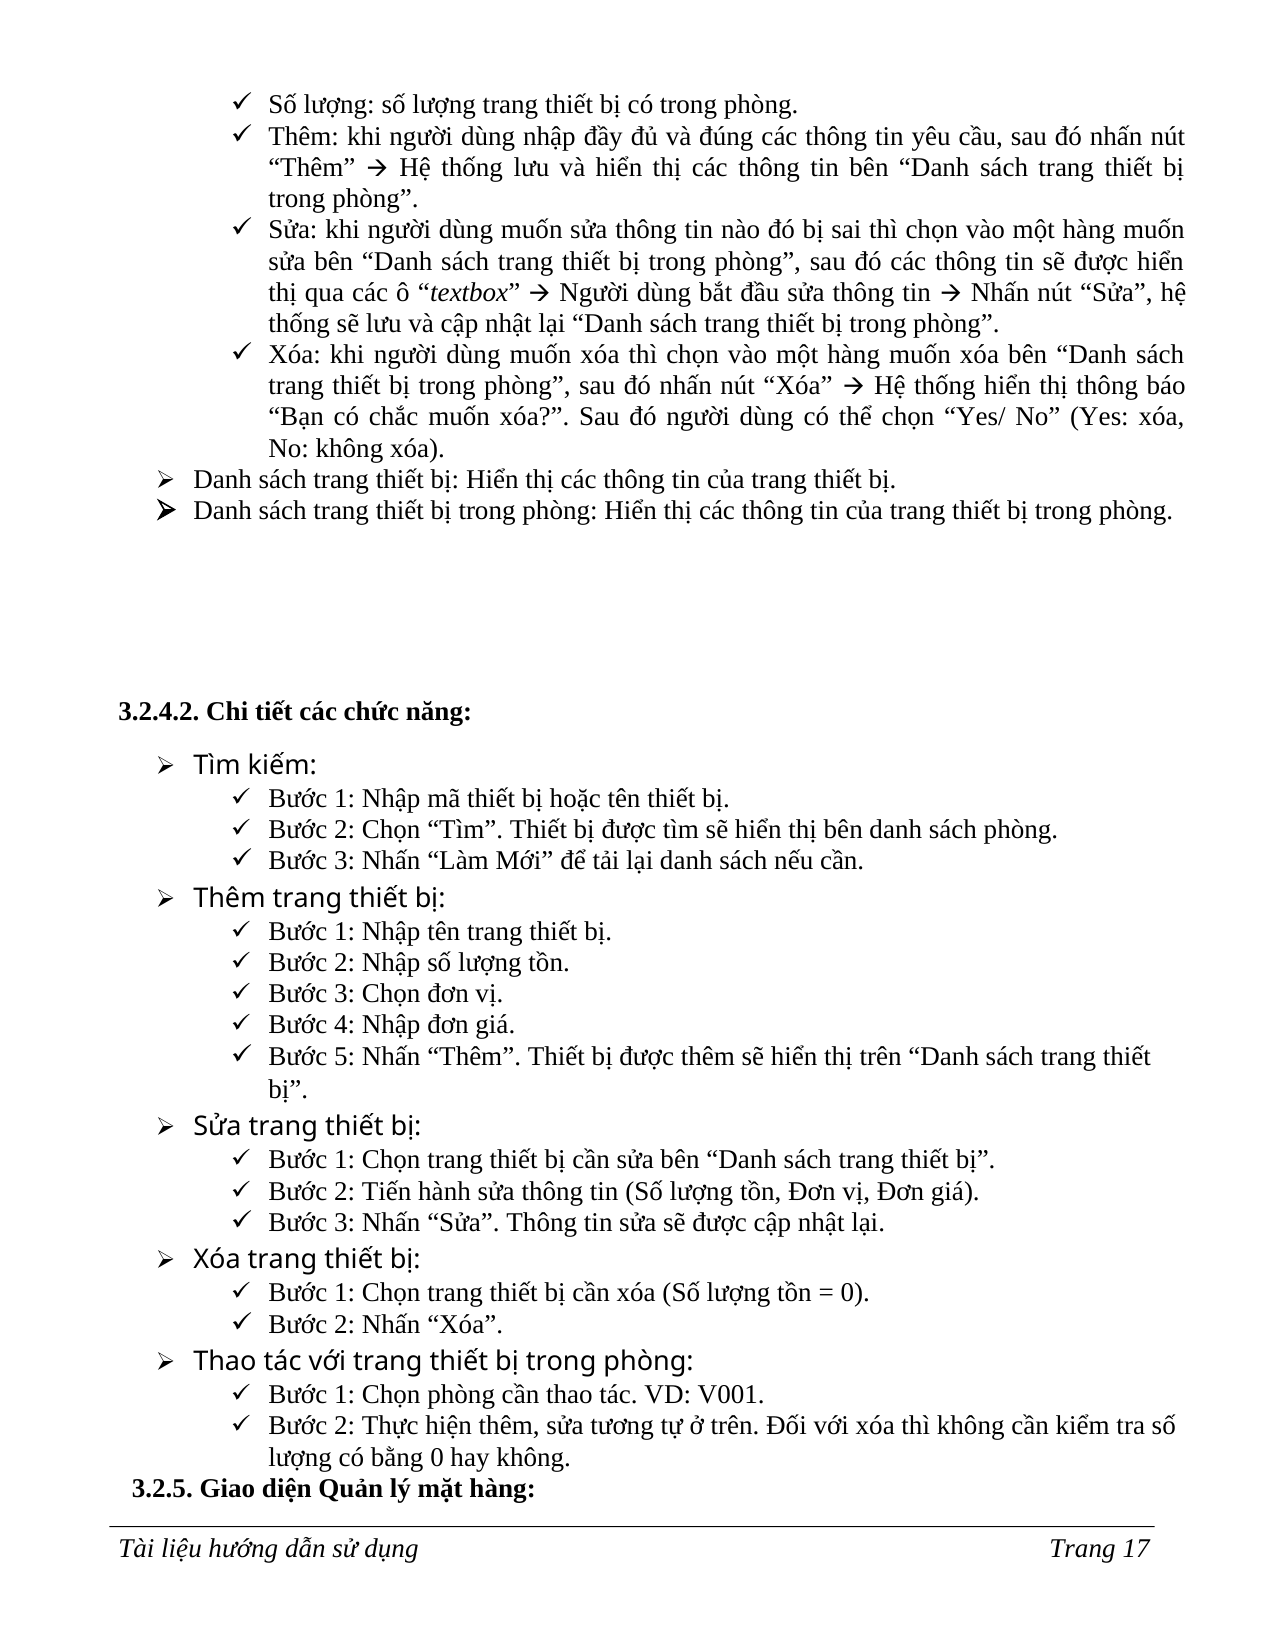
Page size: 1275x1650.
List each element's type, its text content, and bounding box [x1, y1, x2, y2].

list Bước 2: Chọn “Tìm”. Thiết bị được tìm sẽ hiển thị bên danh sách phòng. [231, 813, 1186, 844]
list Bước 1: Nhập tên trang thiết bị. [231, 915, 1186, 946]
list Bước 2: Thực hiện thêm, sửa tương tự ở trên. Đối với xóa thì không cần kiểm tra số lượng có bằng 0 hay không. [231, 1409, 1186, 1472]
text 3.2.5. Giao diện Quản lý mặt hàng: [118, 1472, 1186, 1503]
list Bước 3: Nhấn “Làm Mới” để tải lại danh sách nếu cần. [231, 844, 1186, 876]
list Thao tác với trang thiết bị trong phòng: [156, 1341, 1186, 1378]
list Bước 5: Nhấn “Thêm”. Thiết bị được thêm sẽ hiển thị trên “Danh sách trang thiết bị”. [231, 1039, 1186, 1104]
list Bước 1: Chọn trang thiết bị cần sửa bên “Danh sách trang thiết bị”. [231, 1144, 1186, 1175]
list Bước 2: Tiến hành sửa thông tin (Số lượng tồn, Đơn vị, Đơn giá). [231, 1175, 1186, 1206]
list Xóa: khi người dùng muốn xóa thì chọn vào một hàng muốn xóa bên “Danh sách trang thiết bị trong phòng”, sau đó nhấn nút “Xóa” Hệ thống hiển thị thông báo “Bạn có chắc muốn xóa?”. Sau đó người dùng có thể chọn “Yes/ No” (Yes: xóa, No: không xóa). [231, 338, 1186, 463]
list Bước 3: Nhấn “Sửa”. Thông tin sửa sẽ được cập nhật lại. [231, 1206, 1186, 1237]
list Sửa: khi người dùng muốn sửa thông tin nào đó bị sai thì chọn vào một hàng muốn sửa bên “Danh sách trang thiết bị trong phòng”, sau đó các thông tin sẽ được hiển thị qua các ô “textbox” Người dùng bắt đầu sửa thông tin Nhấn nút “Sửa”, hệ thống sẽ lưu và cập nhật lại “Danh sách trang thiết bị trong phòng”. [231, 213, 1186, 338]
list Thêm trang thiết bị: [156, 878, 1186, 915]
list Thêm: khi người dùng nhập đầy đủ và đúng các thông tin yêu cầu, sau đó nhấn nút “Thêm” Hệ thống lưu và hiển thị các thông tin bên “Danh sách trang thiết bị trong phòng”. [231, 120, 1186, 213]
list Số lượng: số lượng trang thiết bị có trong phòng. [231, 89, 1186, 120]
list Bước 2: Nhấn “Xóa”. [231, 1308, 1186, 1339]
list Bước 3: Chọn đơn vị. [231, 977, 1186, 1008]
list Xóa trang thiết bị: [156, 1240, 1186, 1277]
text 3.2.4.2. Chi tiết các chức năng: [118, 695, 1186, 726]
list Bước 2: Nhập số lượng tồn. [231, 946, 1186, 977]
list Sửa trang thiết bị: [156, 1107, 1186, 1144]
list Bước 1: Nhập mã thiết bị hoặc tên thiết bị. [231, 782, 1186, 813]
list Bước 1: Chọn trang thiết bị cần xóa (Số lượng tồn = 0). [231, 1277, 1186, 1308]
list Bước 1: Chọn phòng cần thao tác. VD: V001. [231, 1378, 1186, 1409]
list Danh sách trang thiết bị trong phòng: Hiển thị các thông tin của trang thiết bị trong phòng. [156, 494, 1186, 525]
list Tìm kiếm: [156, 745, 1186, 782]
list Danh sách trang thiết bị: Hiển thị các thông tin của trang thiết bị. [156, 463, 1186, 494]
list Bước 4: Nhập đơn giá. [231, 1008, 1186, 1039]
